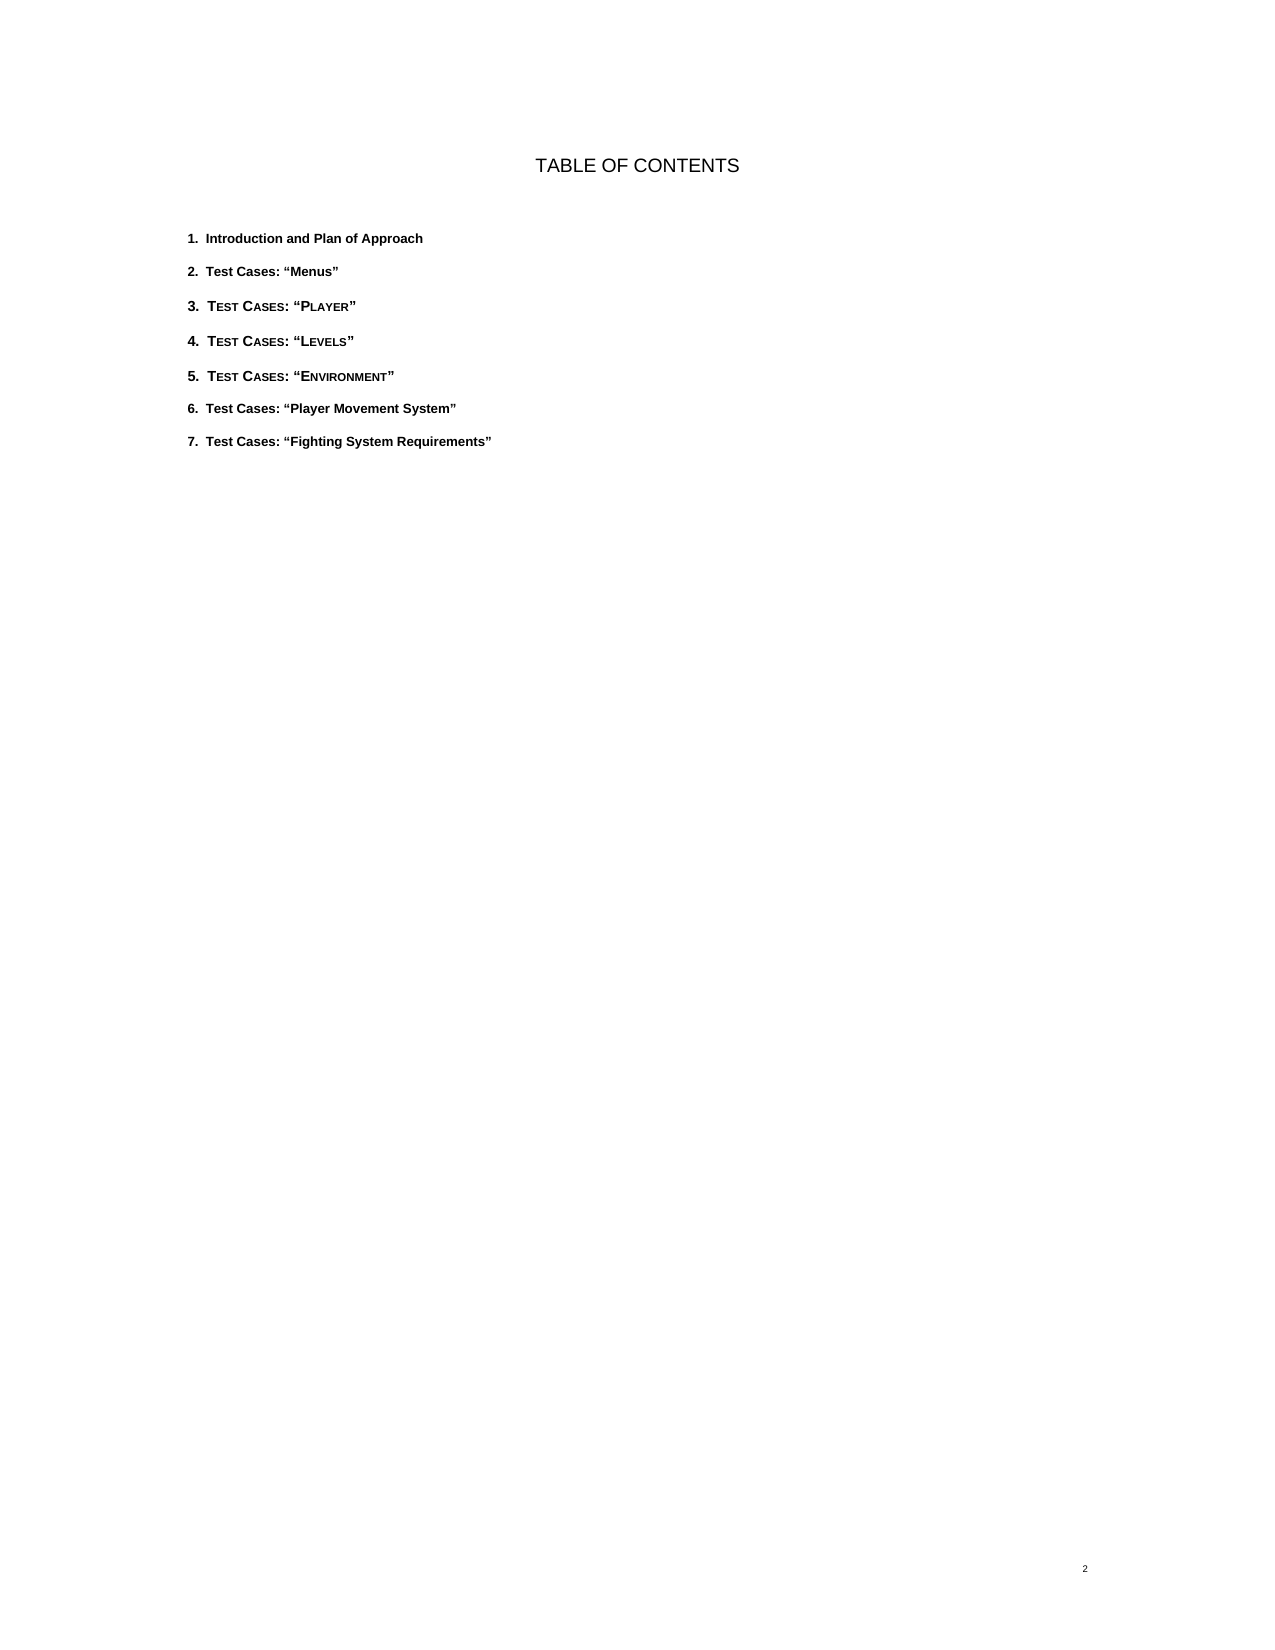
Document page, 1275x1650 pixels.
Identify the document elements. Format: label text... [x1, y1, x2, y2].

text TABLE OF CONTENTS [187, 138, 1087, 176]
